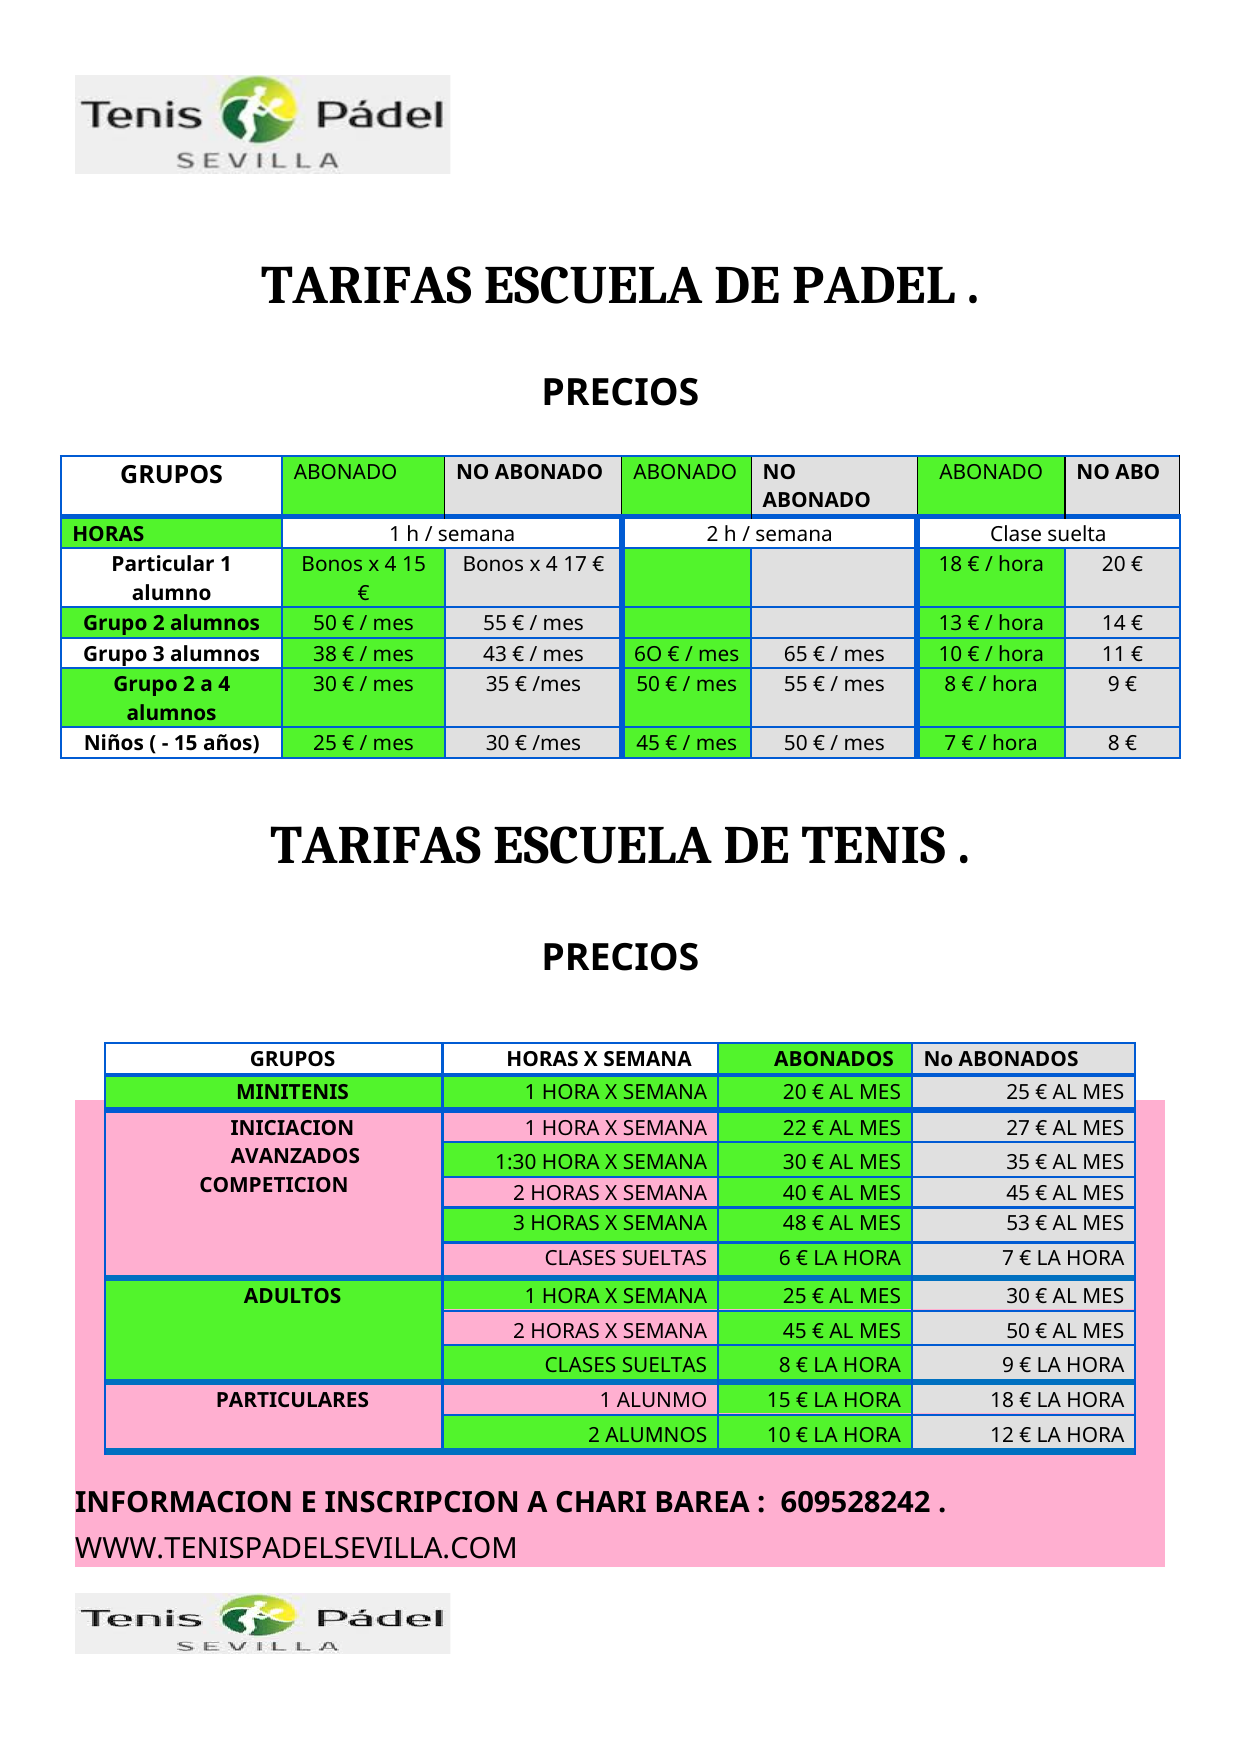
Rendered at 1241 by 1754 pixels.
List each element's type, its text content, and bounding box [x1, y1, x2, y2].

table_cell Bonos x 4 15 € [283, 549, 444, 606]
table_header GRUPOS [106, 1044, 441, 1073]
table_cell 25 € AL MES [913, 1077, 1134, 1107]
table_cell 18 € / hora [920, 549, 1064, 606]
table_cell 48 € AL MES [719, 1209, 911, 1241]
table_header No ABONADOS [913, 1044, 1134, 1073]
table_cell Clase suelta [920, 519, 1179, 547]
table_cell 45 € AL MES [719, 1312, 911, 1344]
table_header NO ABONADO [752, 457, 917, 514]
table_cell 50 € / mes [283, 608, 444, 637]
table_header ABONADOS [719, 1044, 911, 1073]
table_cell 45 € / mes [625, 728, 750, 757]
table_cell MINITENIS [106, 1077, 441, 1107]
table_cell 6 € LA HORA [719, 1244, 911, 1275]
table_header GRUPOS [62, 457, 281, 514]
table_cell 13 € / hora [920, 608, 1064, 637]
table_cell 2 HORAS X SEMANA [444, 1178, 717, 1206]
table_cell Grupo 3 alumnos [62, 639, 281, 667]
text TARIFAS ESCUELA DE PADEL . [75, 255, 1165, 317]
table_cell 7 € / hora [920, 728, 1064, 757]
table_cell Particular 1 alumno [62, 549, 281, 606]
table_cell Niños ( - 15 años) [62, 728, 281, 757]
table_header ABONADO [622, 457, 751, 514]
table_cell 25 € / mes [283, 728, 444, 757]
table_header NO ABONADO [445, 457, 621, 514]
table_cell HORAS [62, 519, 281, 547]
table_cell 45 € AL MES [913, 1178, 1134, 1206]
table_cell 6O € / mes [625, 639, 750, 667]
table_cell 1 ALUNMO [444, 1385, 717, 1413]
table_cell PARTICULARES [106, 1385, 441, 1448]
text INFORMACION E INSCRIPCION A CHARI BAREA : 609528242 . WWW.TENISPADELSEVILLA.COM [75, 1100, 1165, 1567]
table_header HORAS X SEMANA [444, 1044, 717, 1073]
table_cell 9 € [1066, 669, 1179, 726]
table_cell 25 € AL MES [719, 1281, 911, 1309]
table_cell 8 € [1066, 728, 1179, 757]
table_cell [625, 549, 750, 606]
subtitle PRECIOS [75, 930, 1165, 981]
table_cell 18 € LA HORA [913, 1385, 1134, 1413]
table_cell CLASES SUELTAS [444, 1346, 717, 1379]
table_cell 1 h / semana [283, 519, 619, 547]
table_cell 30 € /mes [446, 728, 619, 757]
table_cell 1 HORA X SEMANA [444, 1077, 717, 1107]
table_cell 53 € AL MES [913, 1209, 1134, 1241]
table_cell 50 € / mes [625, 669, 750, 726]
table_cell Grupo 2 a 4 alumnos [62, 669, 281, 726]
table_cell 2 h / semana [625, 519, 914, 547]
table_cell 50 € / mes [752, 728, 914, 757]
table_cell 3 HORAS X SEMANA [444, 1209, 717, 1241]
table_cell 9 € LA HORA [913, 1346, 1134, 1379]
table_cell 7 € LA HORA [913, 1244, 1134, 1275]
table_cell Grupo 2 alumnos [62, 608, 281, 637]
table_cell 30 € / mes [283, 669, 444, 726]
table_cell 10 € LA HORA [719, 1416, 911, 1448]
table_cell 14 € [1066, 608, 1179, 637]
table_cell 20 € AL MES [719, 1077, 911, 1107]
table_cell 30 € AL MES [719, 1143, 911, 1176]
table_header ABONADO [918, 457, 1064, 514]
table_cell 43 € / mes [446, 639, 619, 667]
table_cell 1 HORA X SEMANA [444, 1281, 717, 1309]
picture [75, 75, 451, 174]
table_cell ADULTOS [106, 1281, 441, 1379]
table_cell 1:30 HORA X SEMANA [444, 1143, 717, 1176]
table_cell 55 € / mes [446, 608, 619, 637]
table_cell 35 € /mes [446, 669, 619, 726]
table_cell 35 € AL MES [913, 1143, 1134, 1176]
table_cell 8 € / hora [920, 669, 1064, 726]
picture [75, 1593, 451, 1654]
table_cell 20 € [1066, 549, 1179, 606]
table_cell 8 € LA HORA [719, 1346, 911, 1379]
table_cell 15 € LA HORA [719, 1385, 911, 1413]
table_cell 27 € AL MES [913, 1113, 1134, 1141]
table_cell 40 € AL MES [719, 1178, 911, 1206]
table_header NO ABO [1066, 457, 1179, 514]
table_cell 50 € AL MES [913, 1312, 1134, 1344]
subtitle PRECIOS [75, 366, 1165, 417]
table_cell 30 € AL MES [913, 1281, 1134, 1309]
table_cell 22 € AL MES [719, 1113, 911, 1141]
table_cell 2 ALUMNOS [444, 1416, 717, 1448]
table_cell 10 € / hora [920, 639, 1064, 667]
table_cell [752, 549, 914, 606]
table_cell 11 € [1066, 639, 1179, 667]
text TARIFAS ESCUELA DE TENIS . [75, 814, 1165, 877]
table_cell [752, 608, 914, 637]
table_cell INICIACION AVANZADOS COMPETICION [106, 1113, 441, 1275]
table_cell 12 € LA HORA [913, 1416, 1134, 1448]
table_cell 65 € / mes [752, 639, 914, 667]
table_cell Bonos x 4 17 € [446, 549, 619, 606]
table_cell 2 HORAS X SEMANA [444, 1312, 717, 1344]
table_header ABONADO [283, 457, 444, 514]
table_cell 55 € / mes [752, 669, 914, 726]
table_cell CLASES SUELTAS [444, 1244, 717, 1275]
table_cell 38 € / mes [283, 639, 444, 667]
table_cell 1 HORA X SEMANA [444, 1113, 717, 1141]
table_cell [625, 608, 750, 637]
